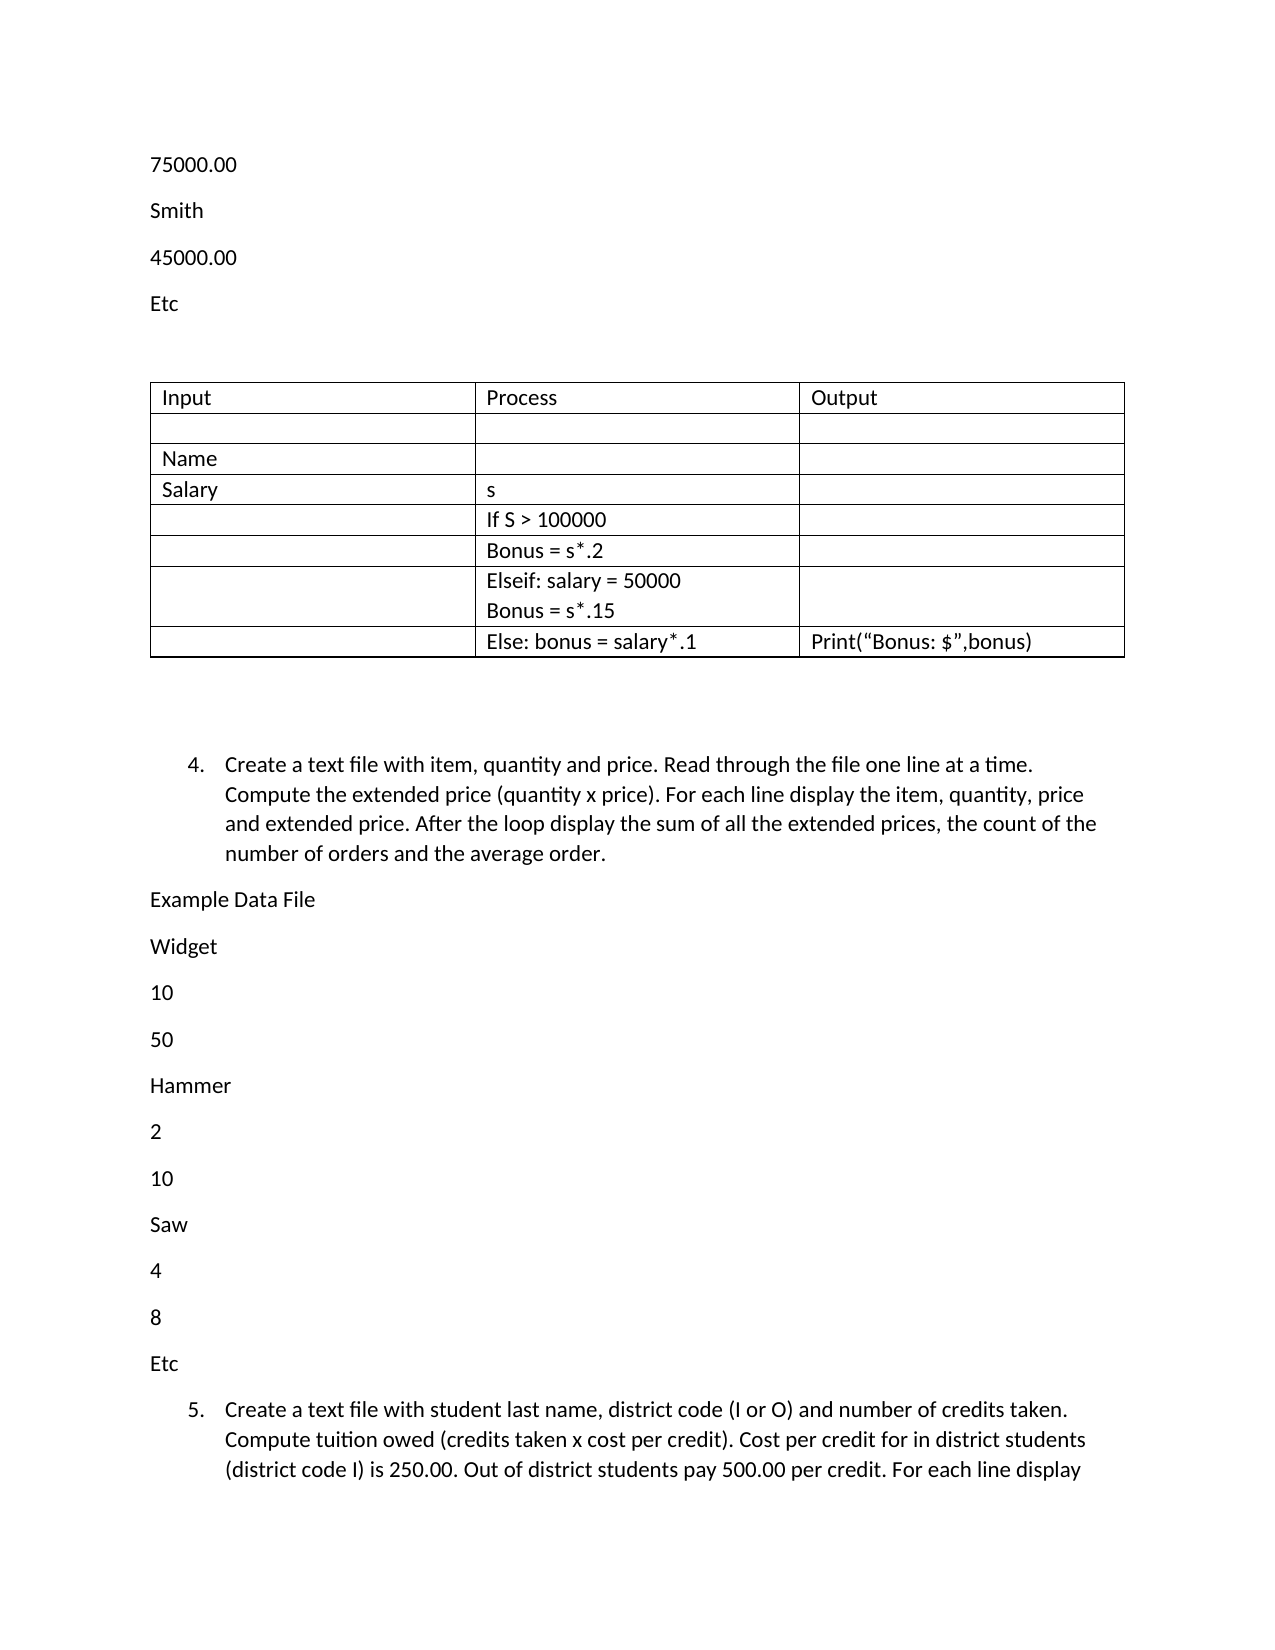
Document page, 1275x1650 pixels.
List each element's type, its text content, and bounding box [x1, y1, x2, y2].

text Smith [150, 196, 1125, 224]
table_cell [800, 414, 1124, 443]
table_cell [476, 414, 799, 443]
table_cell Name [151, 444, 475, 474]
table_cell [800, 567, 1124, 626]
list Create a text file with item, quantity and price. Read through the file one line at a time. Compute the extended price (quantity x price). For each line display the item, quantity, price and extended price. After the loop display the sum of all the extended prices, the count of the number of orders and the average order. [187, 750, 1125, 867]
table_cell [151, 627, 475, 656]
text 4 [150, 1256, 1125, 1284]
table_cell [151, 414, 475, 443]
table_cell [151, 567, 475, 626]
table_cell Bonus = s*.2 [476, 536, 799, 566]
table_cell [800, 536, 1124, 566]
table_header Output [800, 383, 1124, 412]
text Etc [150, 289, 1125, 317]
text Widget [150, 932, 1125, 960]
text Example Data File [150, 886, 1125, 914]
table_cell [151, 505, 475, 535]
table_cell Print(“Bonus: $”,bonus) [800, 627, 1124, 656]
text 75000.00 [150, 150, 1125, 178]
text 8 [150, 1303, 1125, 1331]
table_cell [800, 444, 1124, 474]
table_cell [800, 505, 1124, 535]
text Hammer [150, 1071, 1125, 1099]
table_cell If S > 100000 [476, 505, 799, 535]
table_header Input [151, 383, 475, 412]
table_cell Elseif: salary = 50000 Bonus = s*.15 [476, 567, 799, 626]
table_cell Salary [151, 475, 475, 504]
text 45000.00 [150, 243, 1125, 271]
table_header Process [476, 383, 799, 412]
table_cell s [476, 475, 799, 504]
text Etc [150, 1349, 1125, 1377]
table_cell [800, 475, 1124, 504]
text 50 [150, 1025, 1125, 1053]
table_cell [476, 444, 799, 474]
text Saw [150, 1210, 1125, 1238]
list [187, 1396, 1125, 1483]
text 2 [150, 1117, 1125, 1145]
text 10 [150, 978, 1125, 1006]
table_cell Else: bonus = salary*.1 [476, 627, 799, 656]
table_cell [151, 536, 475, 566]
text 10 [150, 1164, 1125, 1192]
